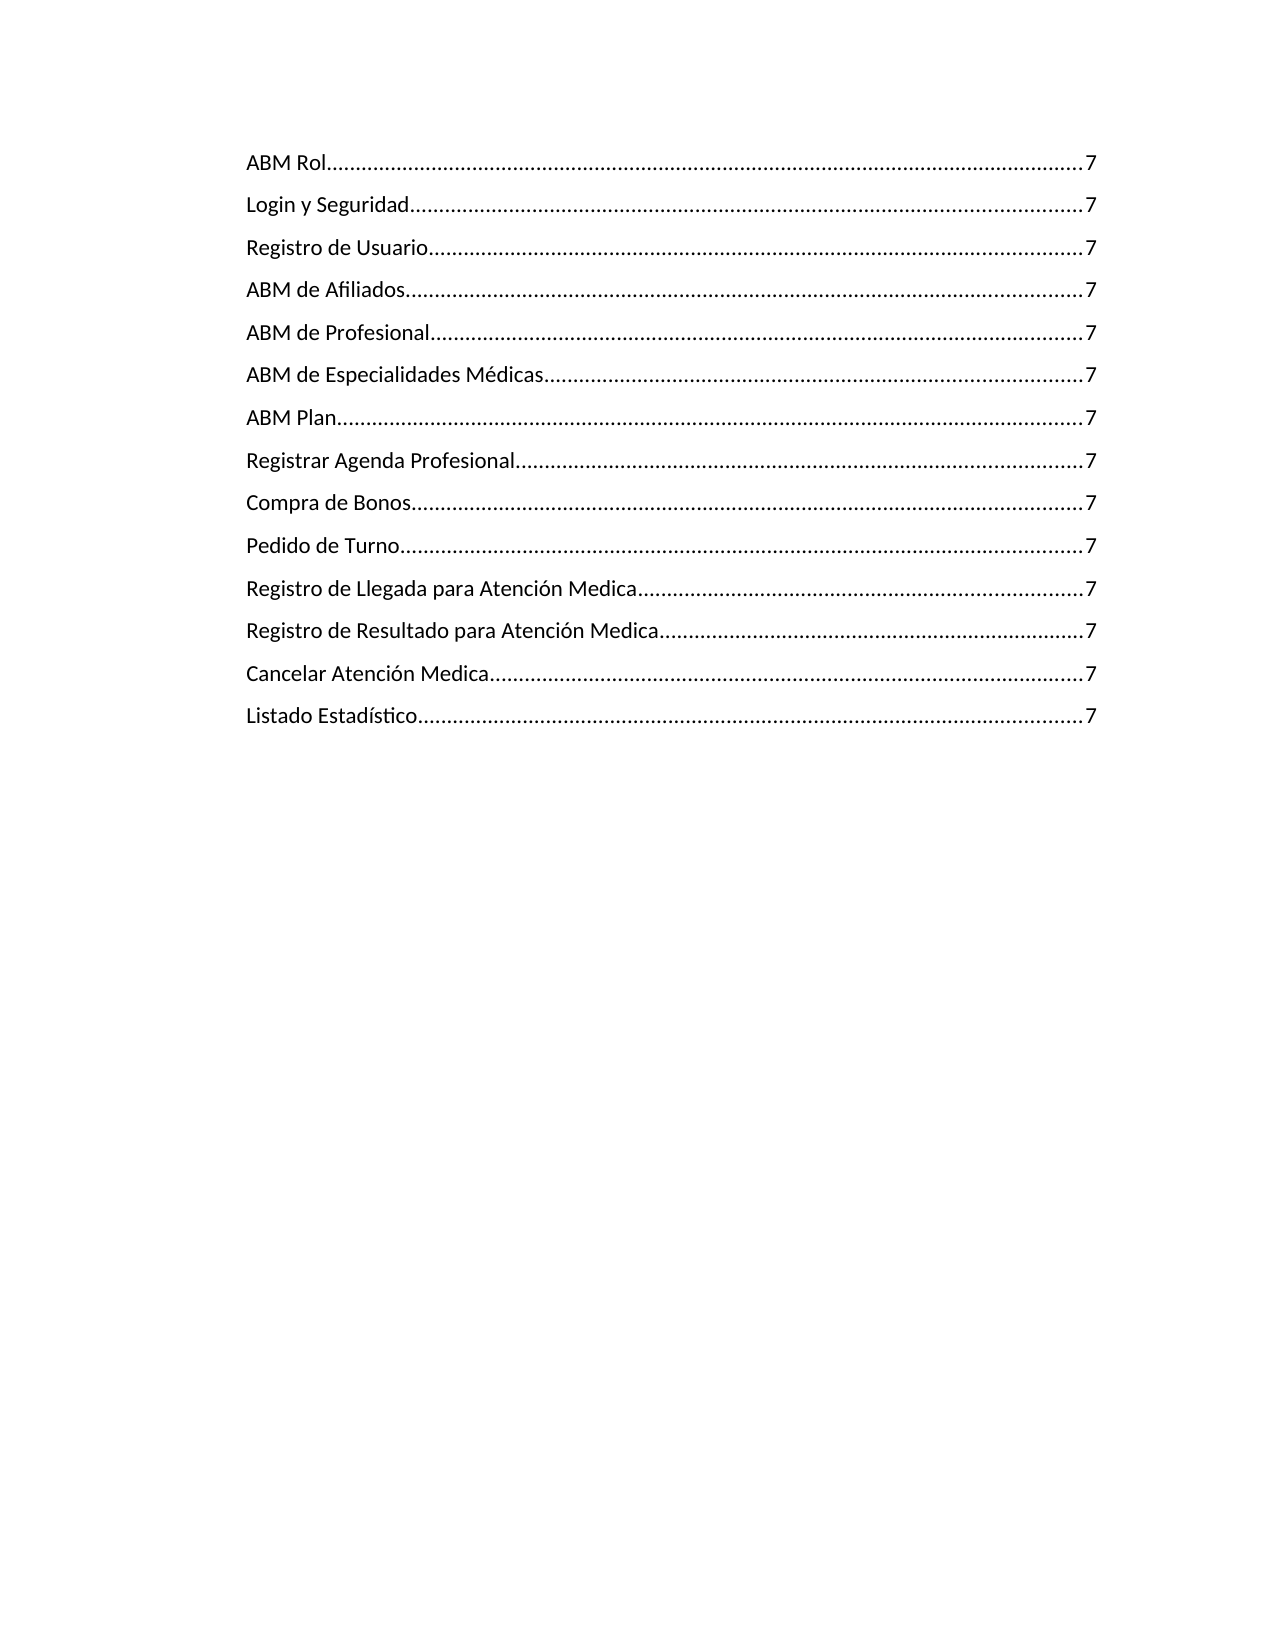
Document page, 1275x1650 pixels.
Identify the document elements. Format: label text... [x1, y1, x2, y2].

text ABM de Afiliados 7 [246, 275, 1098, 303]
text ABM de Especialidades Médicas 7 [246, 361, 1098, 389]
text Listado Estadístico 7 [246, 701, 1098, 729]
text ABM de Profesional 7 [246, 318, 1098, 346]
text Registrar Agenda Profesional 7 [246, 446, 1098, 474]
text ABM Rol 7 [246, 148, 1098, 176]
text Compra de Bonos 7 [246, 488, 1098, 516]
text ABM Plan 7 [246, 403, 1098, 431]
text Registro de Usuario 7 [246, 233, 1098, 261]
text Cancelar Atención Medica 7 [246, 659, 1098, 687]
text Registro de Resultado para Atención Medica 7 [246, 616, 1098, 644]
text Registro de Llegada para Atención Medica 7 [246, 574, 1098, 602]
text Login y Seguridad 7 [246, 190, 1098, 218]
text Pedido de Turno 7 [246, 531, 1098, 559]
